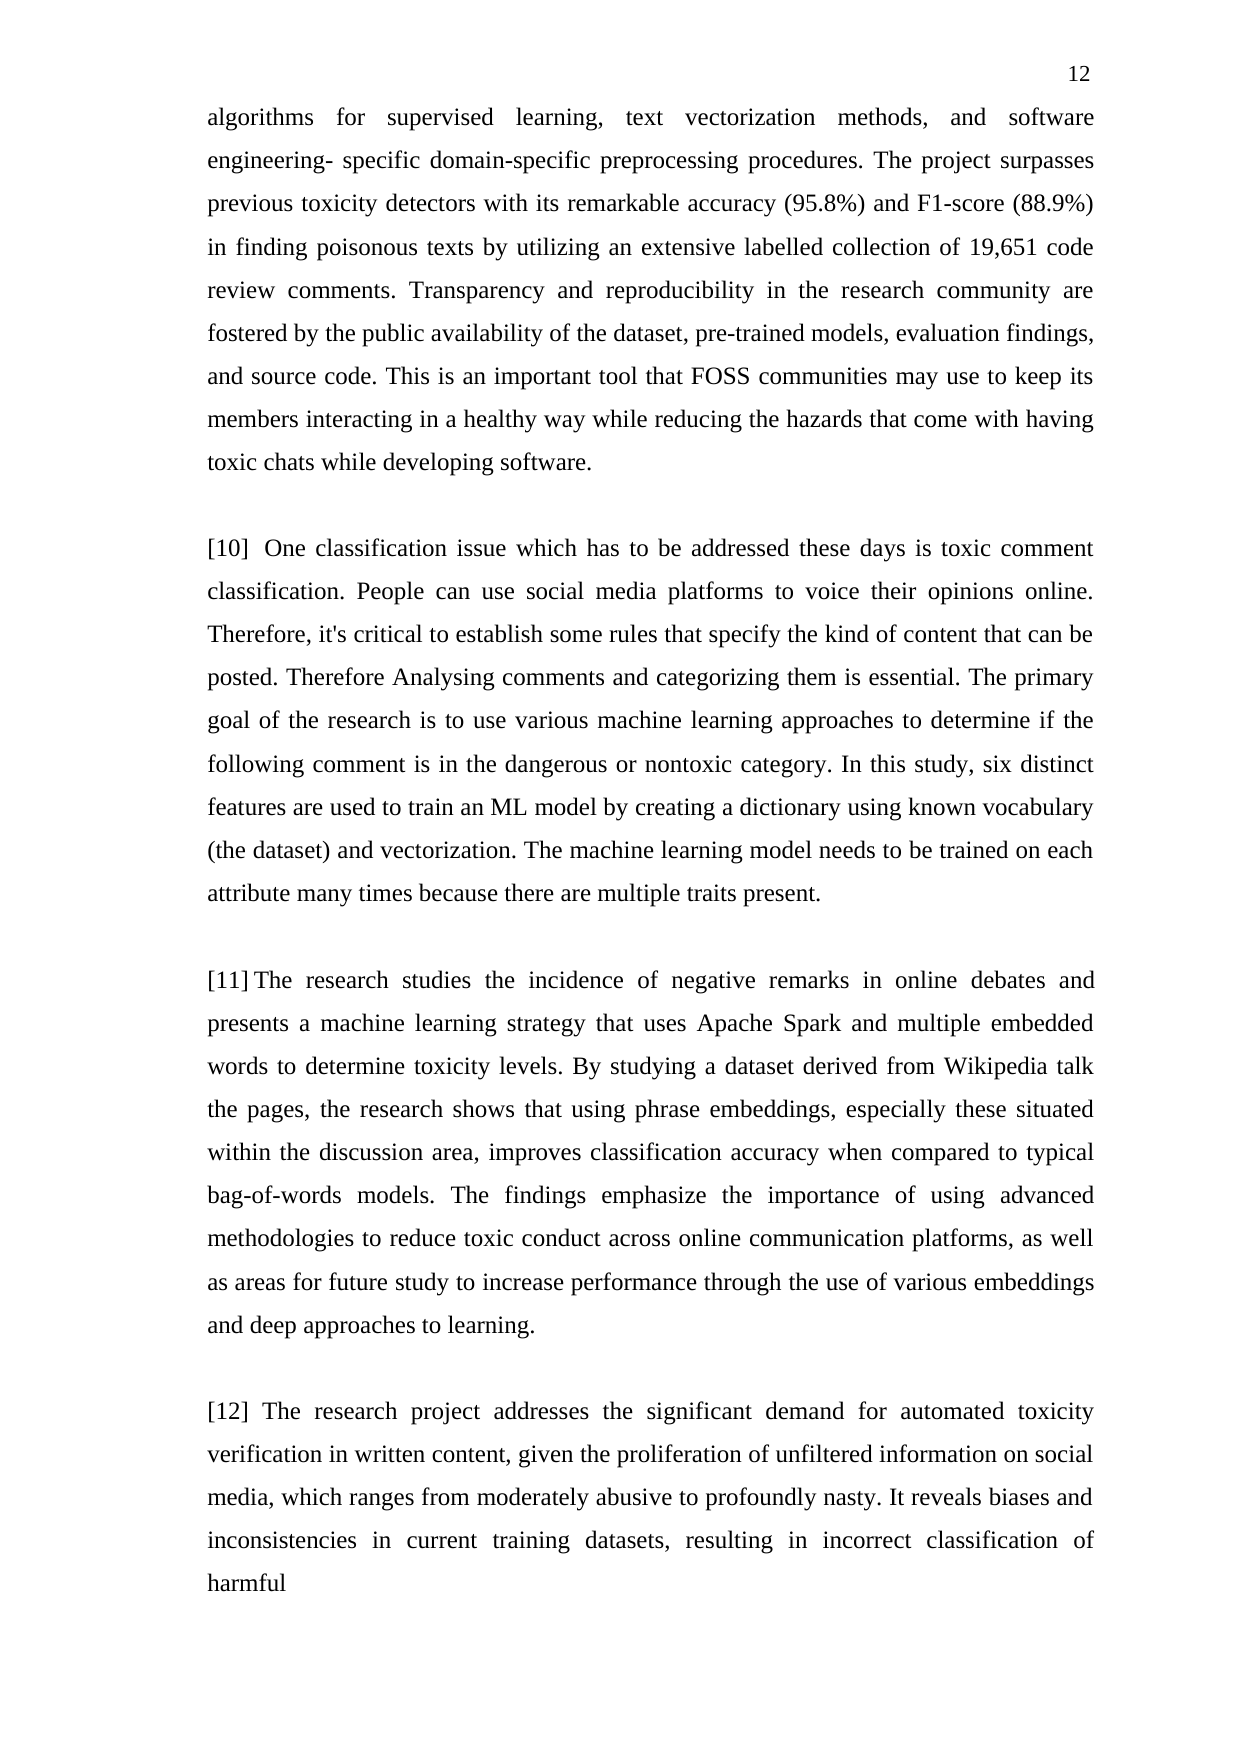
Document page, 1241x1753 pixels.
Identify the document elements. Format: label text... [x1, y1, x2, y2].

text algorithms for supervised learning, text vectorization methods, and software engineering- specific domain-specific preprocessing procedures. The project surpasses previous toxicity detectors with its remarkable accuracy (95.8%) and F1-score (88.9%) in finding poisonous texts by utilizing an extensive labelled collection of 19,651 code review comments. Transparency and reproducibility in the research community are fostered by the public availability of the dataset, pre-trained models, evaluation findings, and source code. This is an important tool that FOSS communities may use to keep its members interacting in a healthy way while reducing the hazards that come with having toxic chats while developing software. [207, 102, 1094, 476]
list The research studies the incidence of negative remarks in online debates and presents a machine learning strategy that uses Apache Spark and multiple embedded words to determine toxicity levels. By studying a dataset derived from Wikipedia talk the pages, the research shows that using phrase embeddings, especially these situated within the discussion area, improves classification accuracy when compared to typical bag-of-words models. The findings emphasize the importance of using advanced methodologies to reduce toxic conduct across online communication platforms, as well as areas for future study to increase performance through the use of various embeddings and deep approaches to learning. [207, 965, 1095, 1338]
list One classification issue which has to be addressed these days is toxic comment classification. People can use social media platforms to voice their opinions online. Therefore, it's critical to establish some rules that specify the kind of content that can be posted. Therefore Analysing comments and categorizing them is essential. The primary goal of the research is to use various machine learning approaches to determine if the following comment is in the dangerous or nontoxic category. In this study, six distinct features are used to train an ML model by creating a dictionary using known vocabulary (the dataset) and vectorization. The machine learning model needs to be trained on each attribute many times because there are multiple traits present. [207, 533, 1094, 907]
list The research project addresses the significant demand for automated toxicity verification in written content, given the proliferation of unfiltered information on social media, which ranges from moderately abusive to profoundly nasty. It reveals biases and inconsistencies in current training datasets, resulting in incorrect classification of harmful [207, 1396, 1094, 1597]
